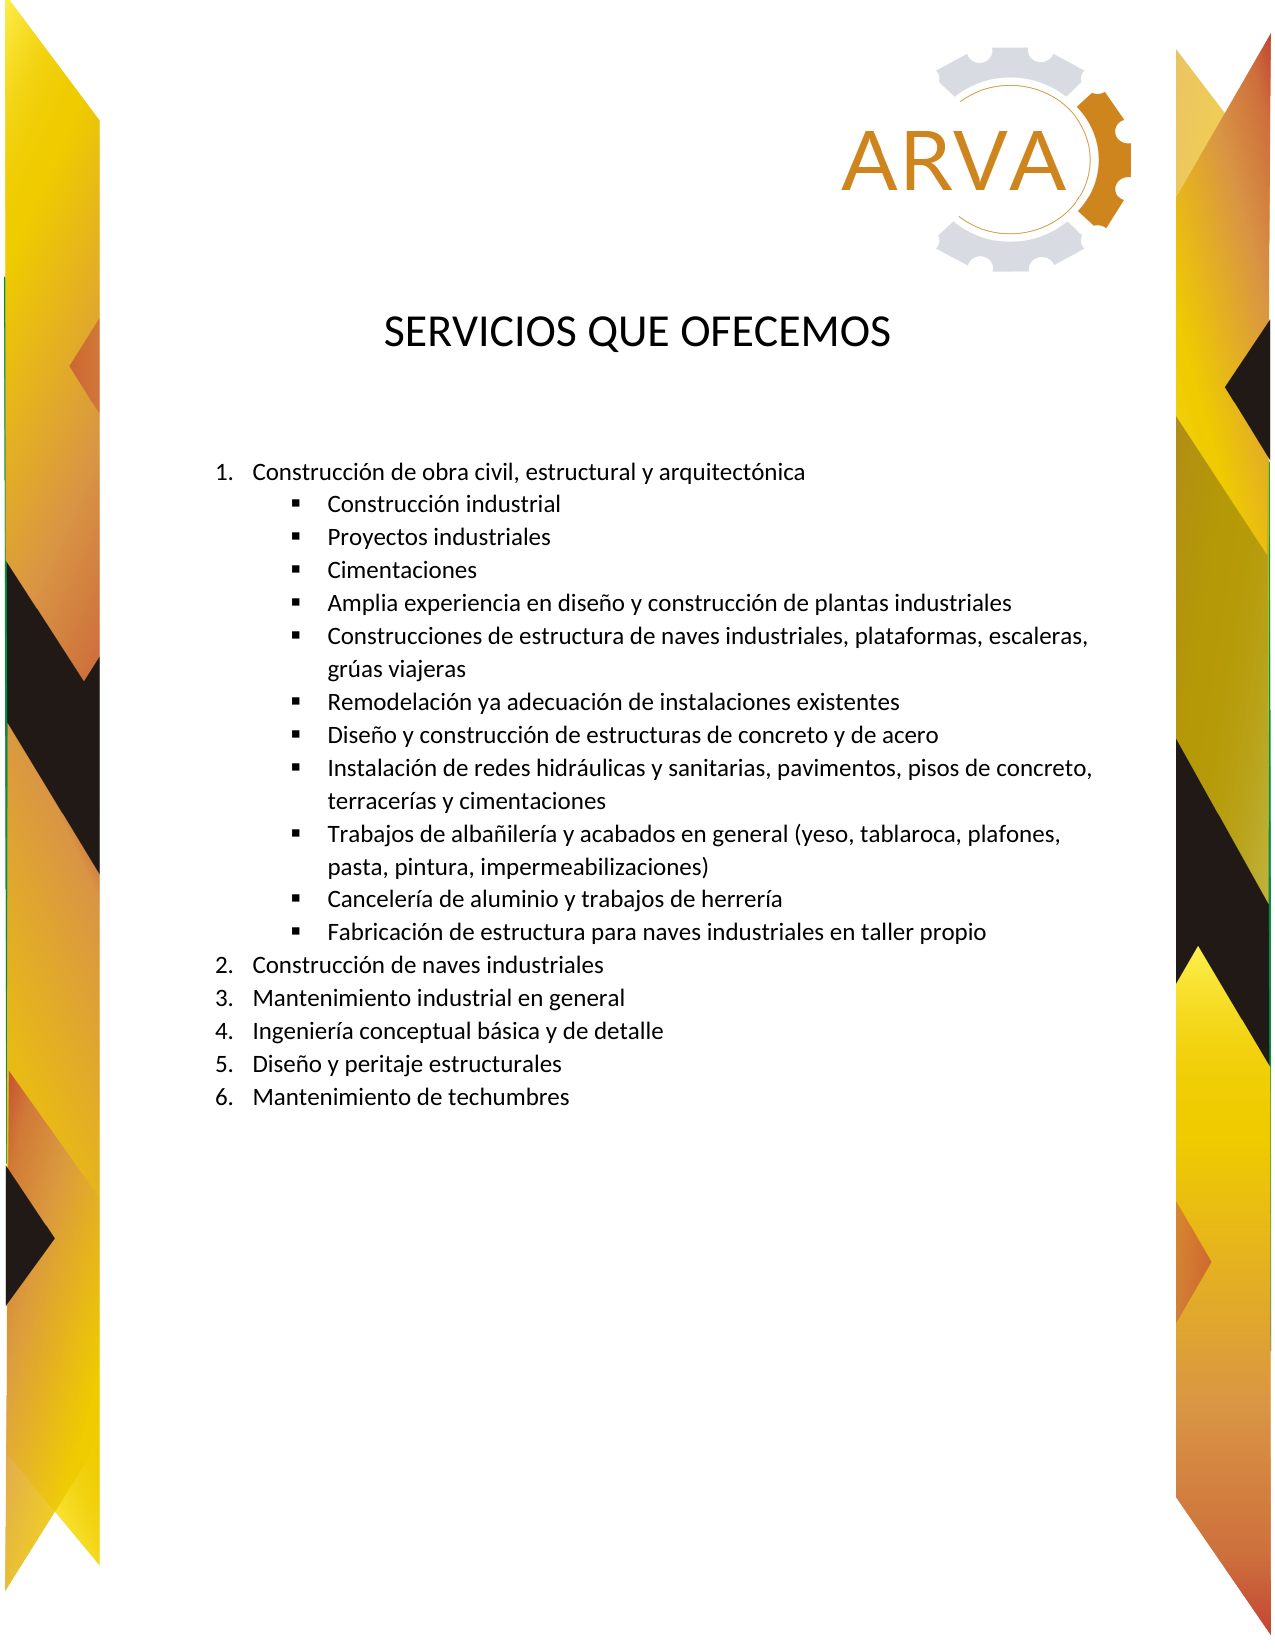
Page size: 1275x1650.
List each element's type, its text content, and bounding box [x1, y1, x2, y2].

list Construcciones de estructura de naves industriales, plataformas, escaleras, grúas viajeras [290, 620, 1098, 684]
list Amplia experiencia en diseño y construcción de plantas industriales [290, 587, 1098, 618]
text SERVICIOS QUE OFECEMOS [177, 302, 1098, 358]
list Construcción de obra civil, estructural y arquitectónica [215, 456, 1098, 486]
list Diseño y construcción de estructuras de concreto y de acero [290, 719, 1098, 749]
list Cancelería de aluminio y trabajos de herrería [290, 883, 1098, 914]
list Cimentaciones [290, 554, 1098, 585]
list Construcción de naves industriales [215, 949, 1098, 980]
list Proyectos industriales [290, 521, 1098, 552]
list Construcción industrial [290, 488, 1098, 519]
list Mantenimiento de techumbres [215, 1081, 1098, 1112]
list Diseño y peritaje estructurales [215, 1048, 1098, 1079]
list Trabajos de albañilería y acabados en general (yeso, tablaroca, plafones, pasta, pintura, impermeabilizaciones) [290, 818, 1098, 881]
list Ingeniería conceptual básica y de detalle [215, 1015, 1098, 1046]
list Fabricación de estructura para naves industriales en taller propio [290, 916, 1098, 947]
list Remodelación ya adecuación de instalaciones existentes [290, 686, 1098, 717]
list Instalación de redes hidráulicas y sanitarias, pavimentos, pisos de concreto, terracerías y cimentaciones [290, 752, 1098, 815]
picture [3, 0, 1272, 1637]
list Mantenimiento industrial en general [215, 982, 1098, 1013]
